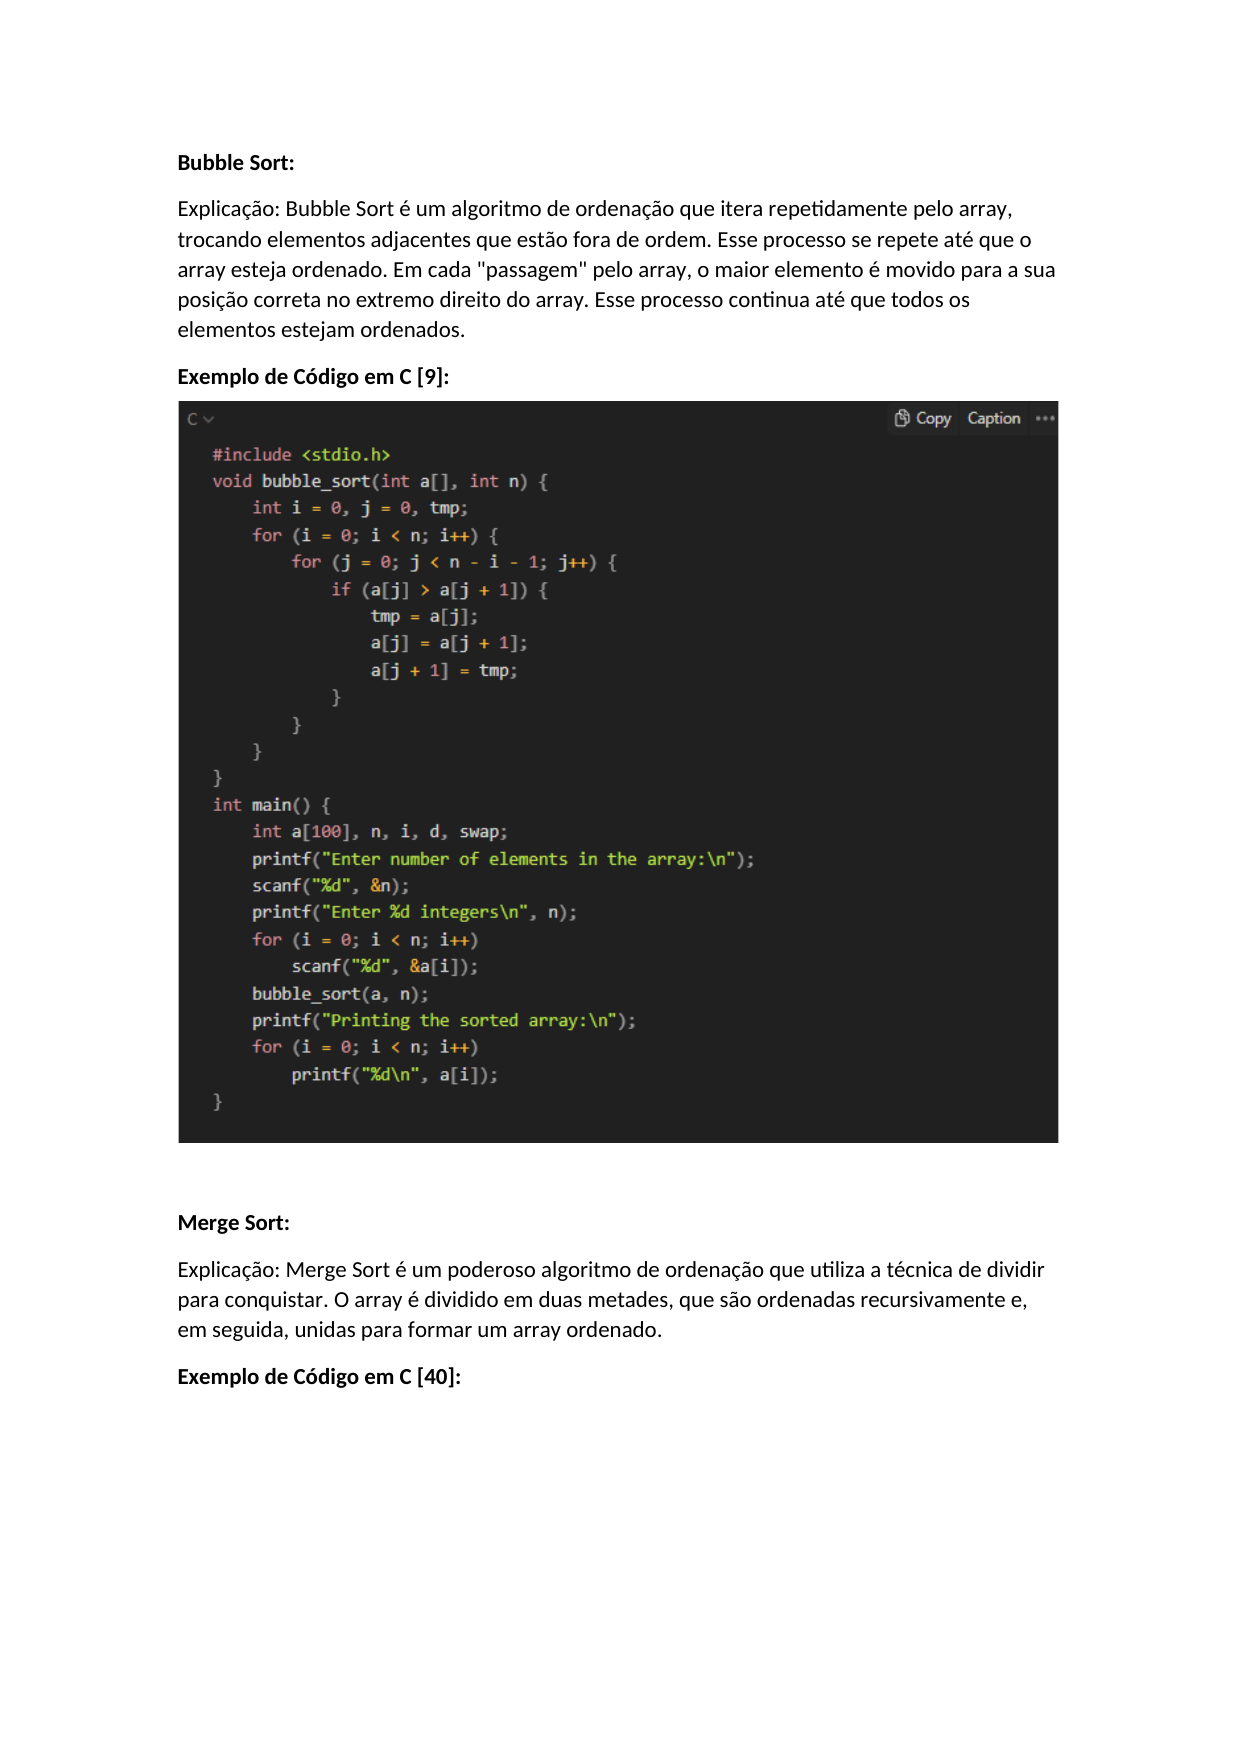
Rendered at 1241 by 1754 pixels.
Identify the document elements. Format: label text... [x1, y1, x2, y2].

text Explicação: Bubble Sort é um algoritmo de ordenação que itera repetidamente pelo array, trocando elementos adjacentes que estão fora de ordem. Esse processo se repete até que o array esteja ordenado. Em cada "passagem" pelo array, o maior elemento é movido para a sua posição correta no extremo direito do array. Esse processo continua até que todos os elementos estejam ordenados. [177, 194, 1063, 343]
text Exemplo de Código em C [9]: [177, 362, 1063, 390]
text Bubble Sort: [177, 148, 1063, 176]
text Exemplo de Código em C [40]: [177, 1315, 1063, 1343]
text Explicação: Merge Sort é um poderoso algoritmo de ordenação que utiliza a técnica de dividir para conquistar. O array é dividido em duas metades, que são ordenadas recursivamente e, em seguida, unidas para formar um array ordenado. [177, 1208, 1063, 1297]
picture [177, 401, 1058, 1141]
